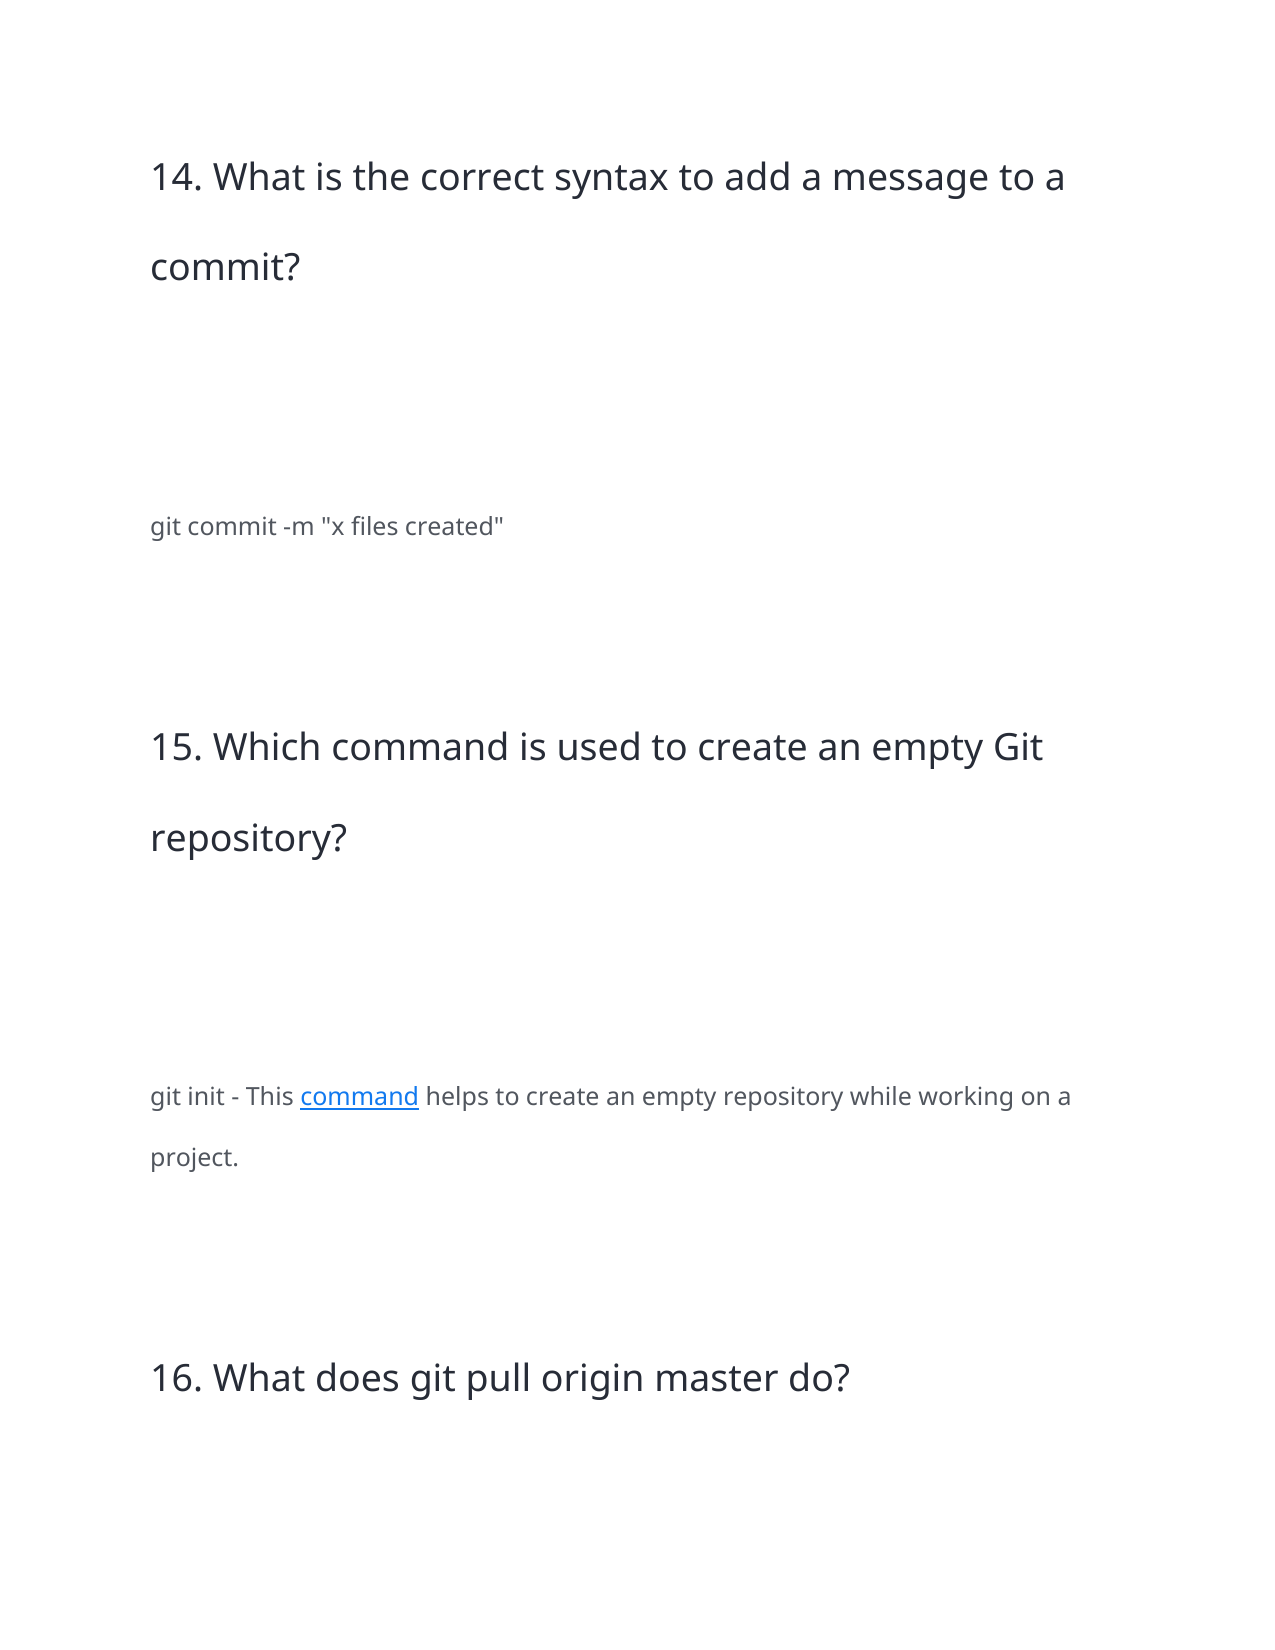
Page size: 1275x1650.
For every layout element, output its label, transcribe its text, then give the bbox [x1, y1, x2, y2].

text 14. What is the correct syntax to add a message to a commit? [150, 150, 1125, 291]
text git commit -m "x files created" [150, 508, 1125, 542]
text 15. Which command is used to create an empty Git repository? [150, 721, 1125, 862]
text git init - This command helps to create an empty repository while working on a project. [150, 1079, 1125, 1173]
text 16. What does git pull origin master do? [150, 1351, 1125, 1402]
